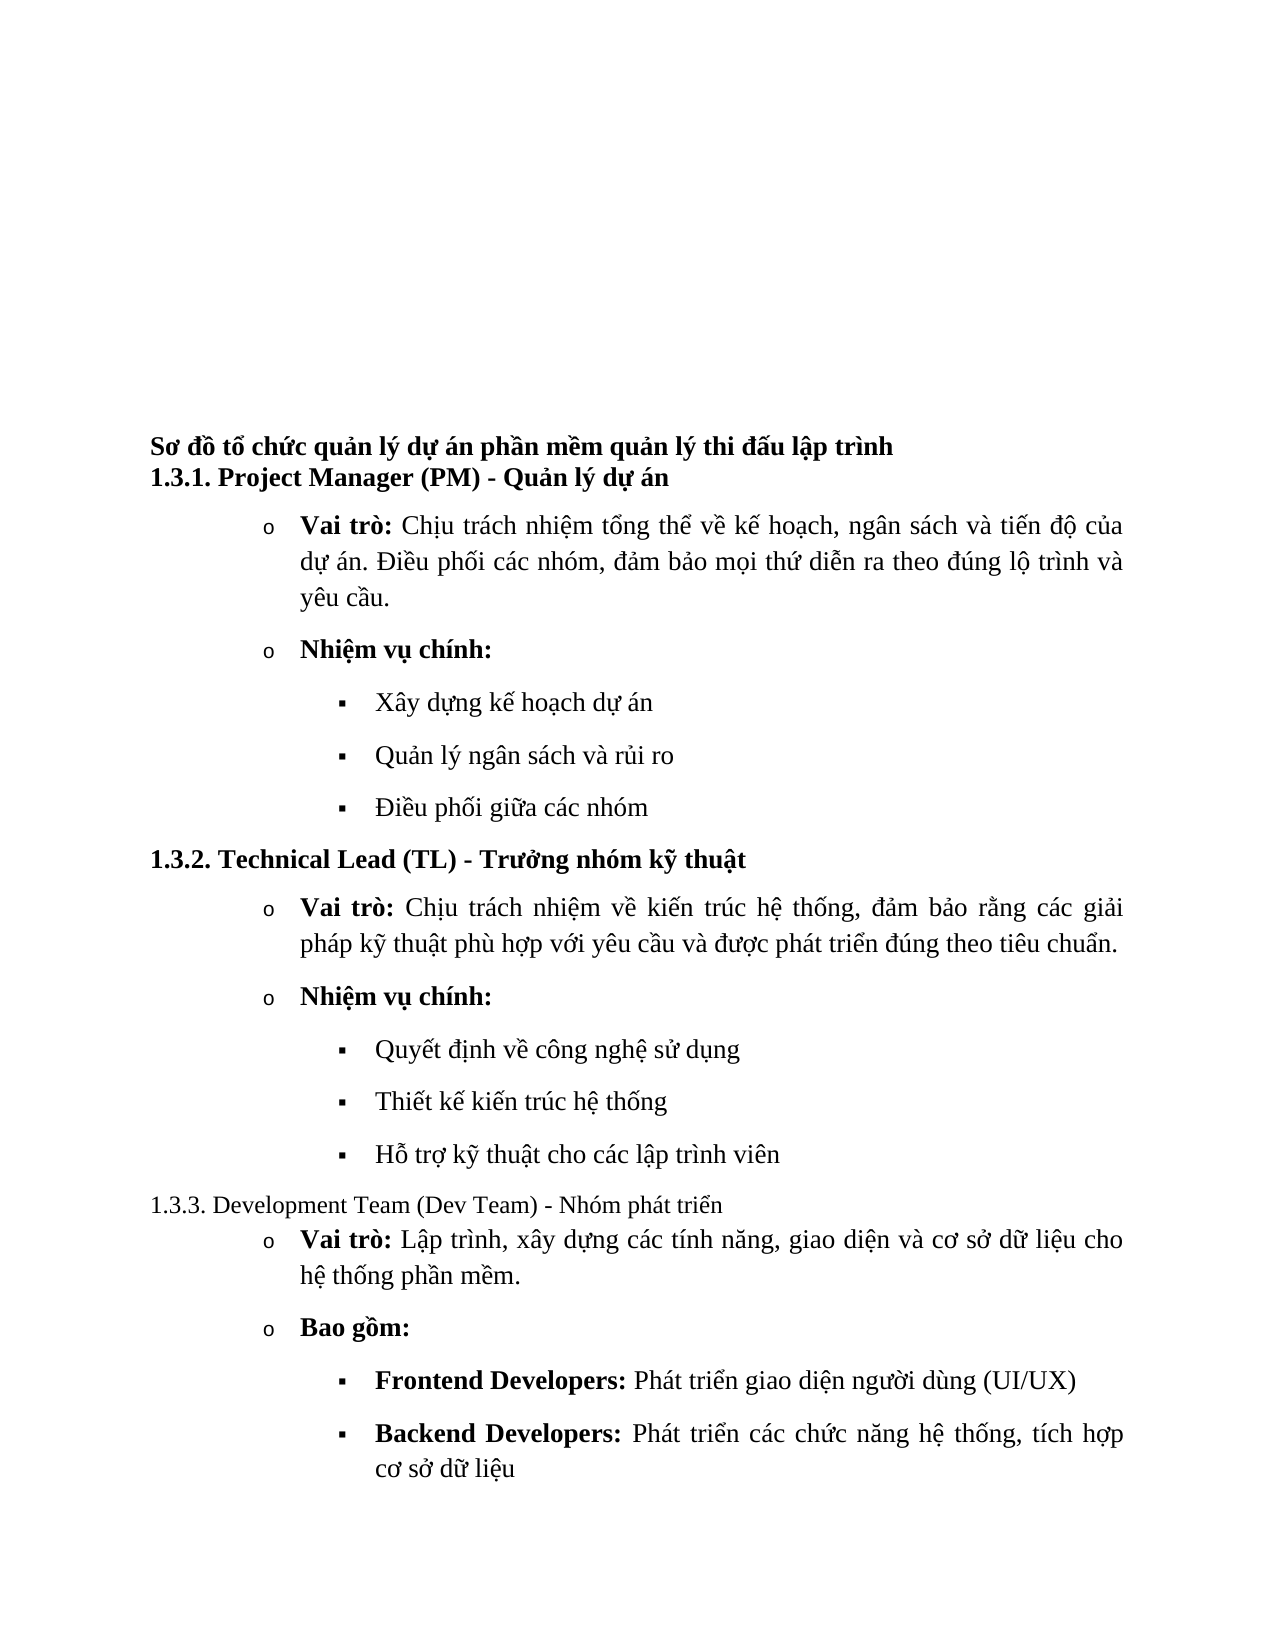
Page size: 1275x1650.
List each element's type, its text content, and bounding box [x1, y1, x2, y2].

list Quản lý ngân sách và rủi ro [337, 739, 1125, 770]
list Nhiệm vụ chính: [262, 633, 1125, 665]
list Quyết định về công nghệ sử dụng [337, 1033, 1125, 1064]
list Bao gồm: [262, 1312, 1125, 1343]
list Vai trò: Chịu trách nhiệm về kiến trúc hệ thống, đảm bảo rằng các giải pháp kỹ thuật phù hợp với yêu cầu và được phát triển đúng theo tiêu chuẩn. [262, 891, 1125, 959]
list Điều phối giữa các nhóm [337, 791, 1125, 822]
list Thiết kế kiến trúc hệ thống [337, 1085, 1125, 1116]
list Nhiệm vụ chính: [262, 980, 1125, 1012]
list Vai trò: Lập trình, xây dựng các tính năng, giao diện và cơ sở dữ liệu cho hệ thống phần mềm. [262, 1223, 1125, 1290]
text 1.3.2. Technical Lead (TL) - Trưởng nhóm kỹ thuật [150, 844, 1125, 875]
list Vai trò: Chịu trách nhiệm tổng thể về kế hoạch, ngân sách và tiến độ của dự án. Điều phối các nhóm, đảm bảo mọi thứ diễn ra theo đúng lộ trình và yêu cầu. [262, 509, 1125, 612]
list Frontend Developers: Phát triển giao diện người dùng (UI/UX) [337, 1364, 1125, 1396]
text Sơ đồ tổ chức quản lý dự án phần mềm quản lý thi đấu lập trình [150, 430, 1125, 461]
subtitle 1.3.3. Development Team (Dev Team) - Nhóm phát triển [150, 1190, 1125, 1219]
list Xây dựng kế hoạch dự án [337, 686, 1125, 718]
list Backend Developers: Phát triển các chức năng hệ thống, tích hợp cơ sở dữ liệu [337, 1417, 1125, 1484]
list Hỗ trợ kỹ thuật cho các lập trình viên [337, 1138, 1125, 1169]
text 1.3.1. Project Manager (PM) - Quản lý dự án [150, 461, 1125, 493]
